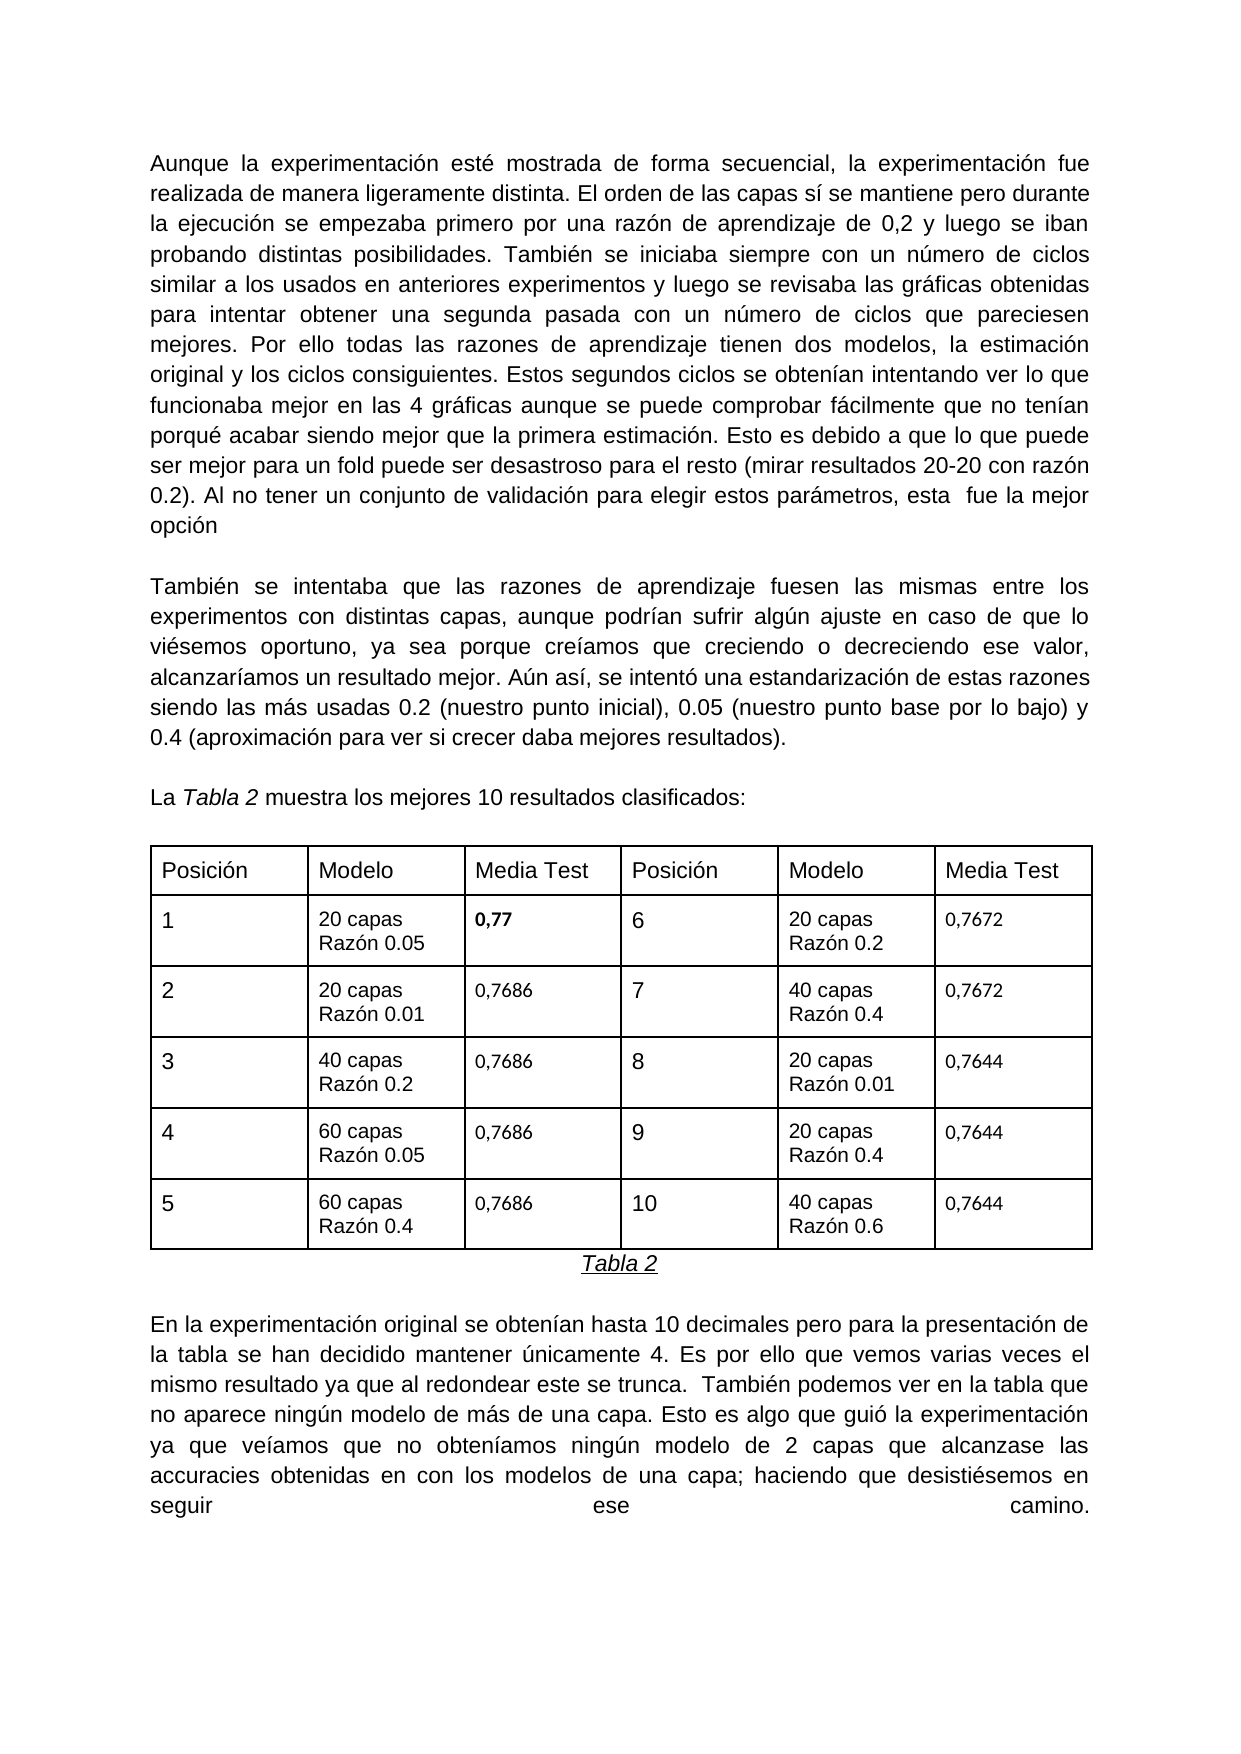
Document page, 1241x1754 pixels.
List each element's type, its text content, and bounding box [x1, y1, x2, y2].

table_cell 60 capas Razón 0.4 [309, 1180, 464, 1248]
table_header Media Test [466, 847, 620, 894]
text Aunque la experimentación esté mostrada de forma secuencial, la experimentación fue realizada de manera ligeramente distinta. El orden de las capas sí se mantiene pero durante la ejecución se empezaba primero por una razón de aprendizaje de 0,2 y luego se iban probando distintas posibilidades. También se iniciaba siempre con un número de ciclos similar a los usados en anteriores experimentos y luego se revisaba las gráficas obtenidas para intentar obtener una segunda pasada con un número de ciclos que pareciesen mejores. Por ello todas las razones de aprendizaje tienen dos modelos, la estimación original y los ciclos consiguientes. Estos segundos ciclos se obtenían intentando ver lo que funcionaba mejor en las 4 gráficas aunque se puede comprobar fácilmente que no tenían porqué acabar siendo mejor que la primera estimación. Esto es debido a que lo que puede ser mejor para un fold puede ser desastroso para el resto (mirar resultados 20-20 con razón 0.2). Al no tener un conjunto de validación para elegir estos parámetros, esta fue la mejor opción [150, 150, 1090, 539]
table_cell 8 [622, 1038, 777, 1107]
table_cell 40 capas Razón 0.2 [309, 1038, 464, 1107]
text También se intentaba que las razones de aprendizaje fuesen las mismas entre los experimentos con distintas capas, aunque podrían sufrir algún ajuste en caso de que lo viésemos oportuno, ya sea porque creíamos que creciendo o decreciendo ese valor, alcanzaríamos un resultado mejor. Aún así, se intentó una estandarización de estas razones siendo las más usadas 0.2 (nuestro punto inicial), 0.05 (nuestro punto base por lo bajo) y 0.4 (aproximación para ver si crecer daba mejores resultados). [150, 573, 1090, 750]
table_cell 0,77 [466, 896, 620, 965]
table_cell 0,7644 [936, 1180, 1091, 1248]
text En la experimentación original se obtenían hasta 10 decimales pero para la presentación de la tabla se han decidido mantener únicamente 4. Es por ello que vemos varias veces el mismo resultado ya que al redondear este se trunca. También podemos ver en la tabla que no aparece ningún modelo de más de una capa. Esto es algo que guió la experimentación ya que veíamos que no obteníamos ningún modelo de 2 capas que alcanzase las accuracies obtenidas en con los modelos de una capa; haciendo que desistiésemos en seguir ese camino. [150, 1311, 1090, 1548]
table_cell 3 [152, 1038, 307, 1107]
table_cell 40 capas Razón 0.6 [779, 1180, 934, 1248]
table_cell 60 capas Razón 0.05 [309, 1109, 464, 1177]
table_cell 20 capas Razón 0.01 [309, 967, 464, 1036]
table_cell 6 [622, 896, 777, 965]
table_cell 20 capas Razón 0.2 [779, 896, 934, 965]
table_cell 5 [152, 1180, 307, 1248]
table_cell 20 capas Razón 0.05 [309, 896, 464, 965]
table_cell 1 [152, 896, 307, 965]
table_cell 0,7644 [936, 1038, 1091, 1107]
text Tabla 2 [150, 1250, 1090, 1277]
table_cell 0,7686 [466, 1109, 620, 1177]
table_cell 2 [152, 967, 307, 1036]
table_cell 0,7686 [466, 1038, 620, 1107]
table_header Modelo [309, 847, 464, 894]
table_header Modelo [779, 847, 934, 894]
table_cell 0,7686 [466, 967, 620, 1036]
table_cell 20 capas Razón 0.4 [779, 1109, 934, 1177]
table_cell 0,7686 [466, 1180, 620, 1248]
table_cell 0,7644 [936, 1109, 1091, 1177]
table_header Posición [622, 847, 777, 894]
text La Tabla 2 muestra los mejores 10 resultados clasificados: [150, 784, 1090, 811]
table_cell 0,7672 [936, 967, 1091, 1036]
table_header Posición [152, 847, 307, 894]
table_cell 4 [152, 1109, 307, 1177]
table_cell 0,7672 [936, 896, 1091, 965]
table_cell 40 capas Razón 0.4 [779, 967, 934, 1036]
table_cell 20 capas Razón 0.01 [779, 1038, 934, 1107]
table_cell 7 [622, 967, 777, 1036]
table_cell 9 [622, 1109, 777, 1177]
table_cell 10 [622, 1180, 777, 1248]
table_header Media Test [936, 847, 1091, 894]
